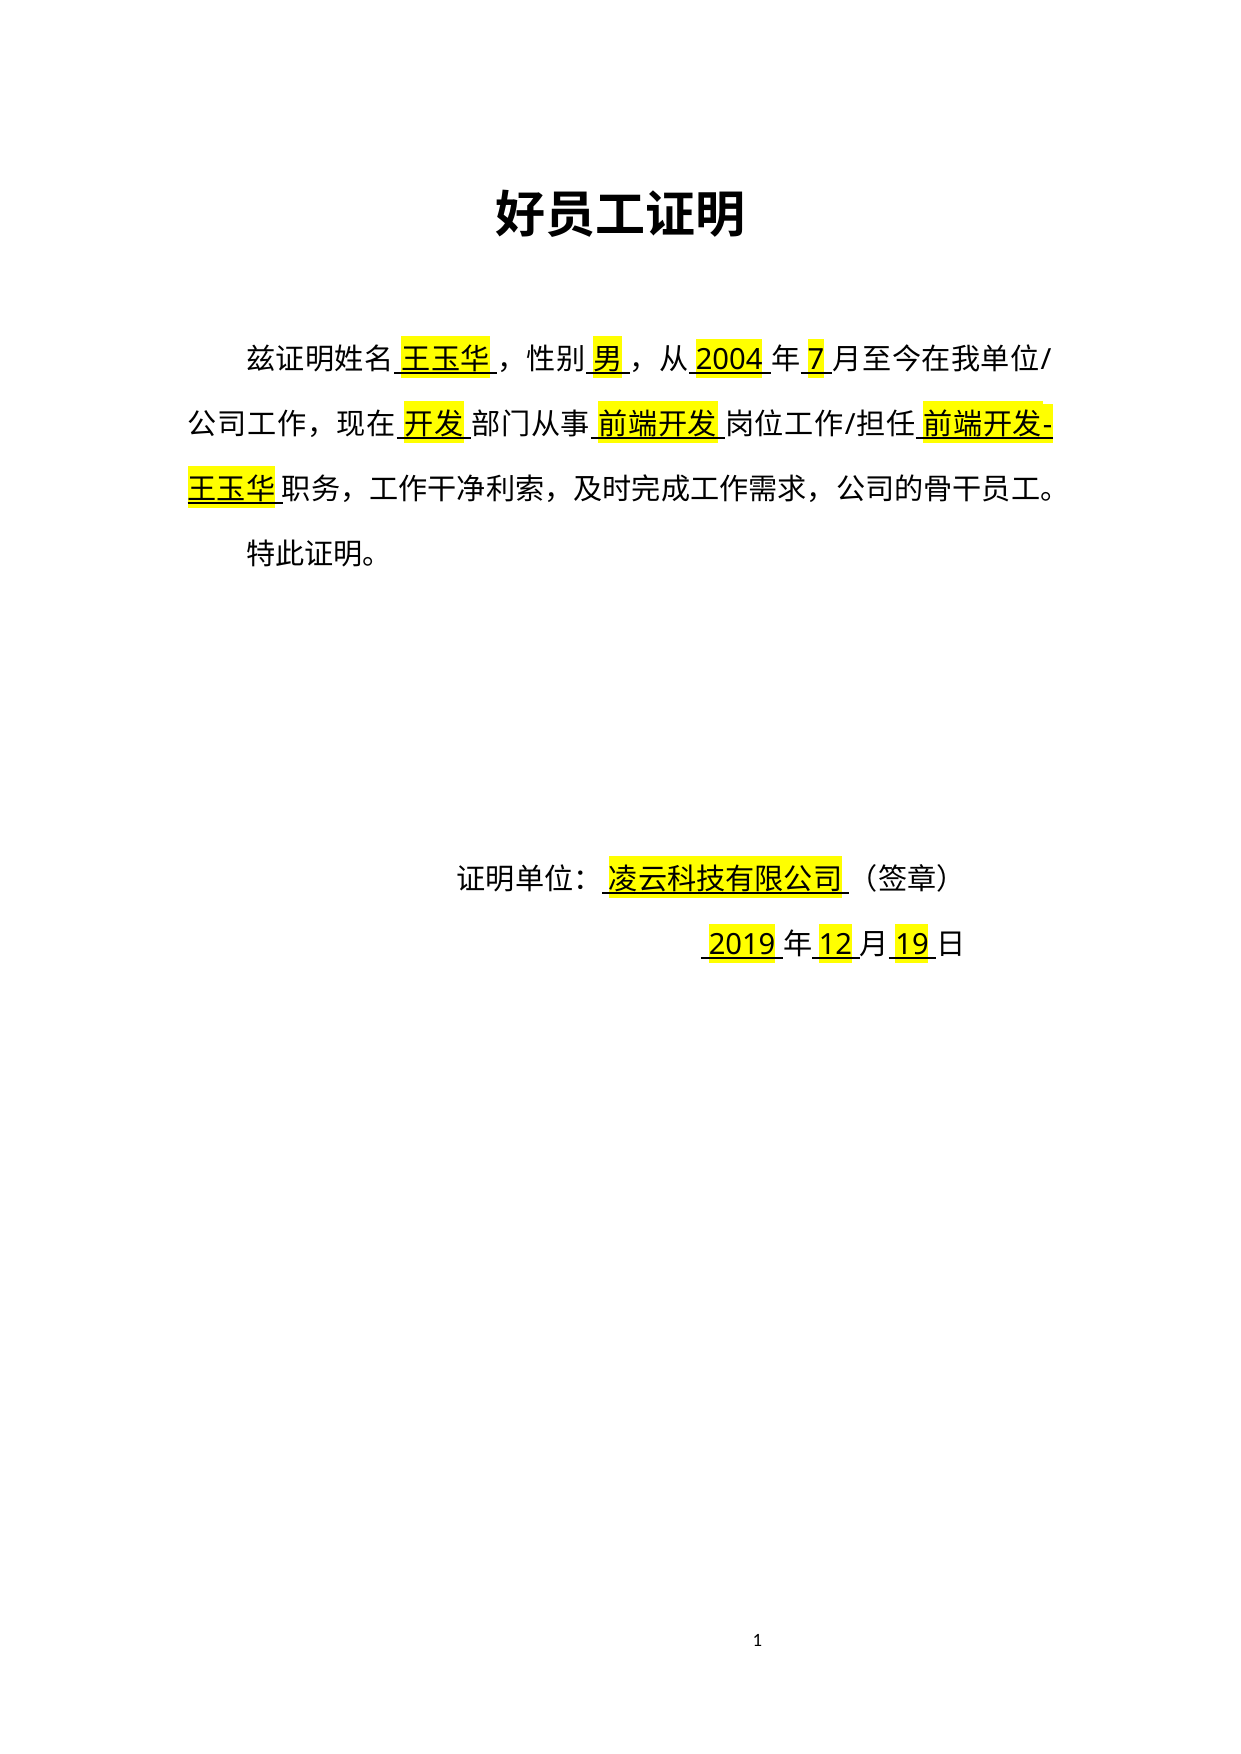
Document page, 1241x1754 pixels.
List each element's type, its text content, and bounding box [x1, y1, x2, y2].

text 证明单位： 凌云科技有限公司 （签章） [187, 844, 965, 909]
text 2019 年 12 月 19 日 [187, 909, 965, 974]
text 兹证明姓名 王玉华 ，性别 男 ，从 2004 年 7 月至今在我单位/公司工作，现在 开发 部门从事 前端开发 岗位工作/担任 前端开发-王玉华 职务，工作干净利索，及时完成工作需求，公司的骨干员工。 [187, 324, 1053, 519]
text 特此证明。 [187, 519, 1053, 584]
text 好员工证明 [187, 162, 1053, 259]
